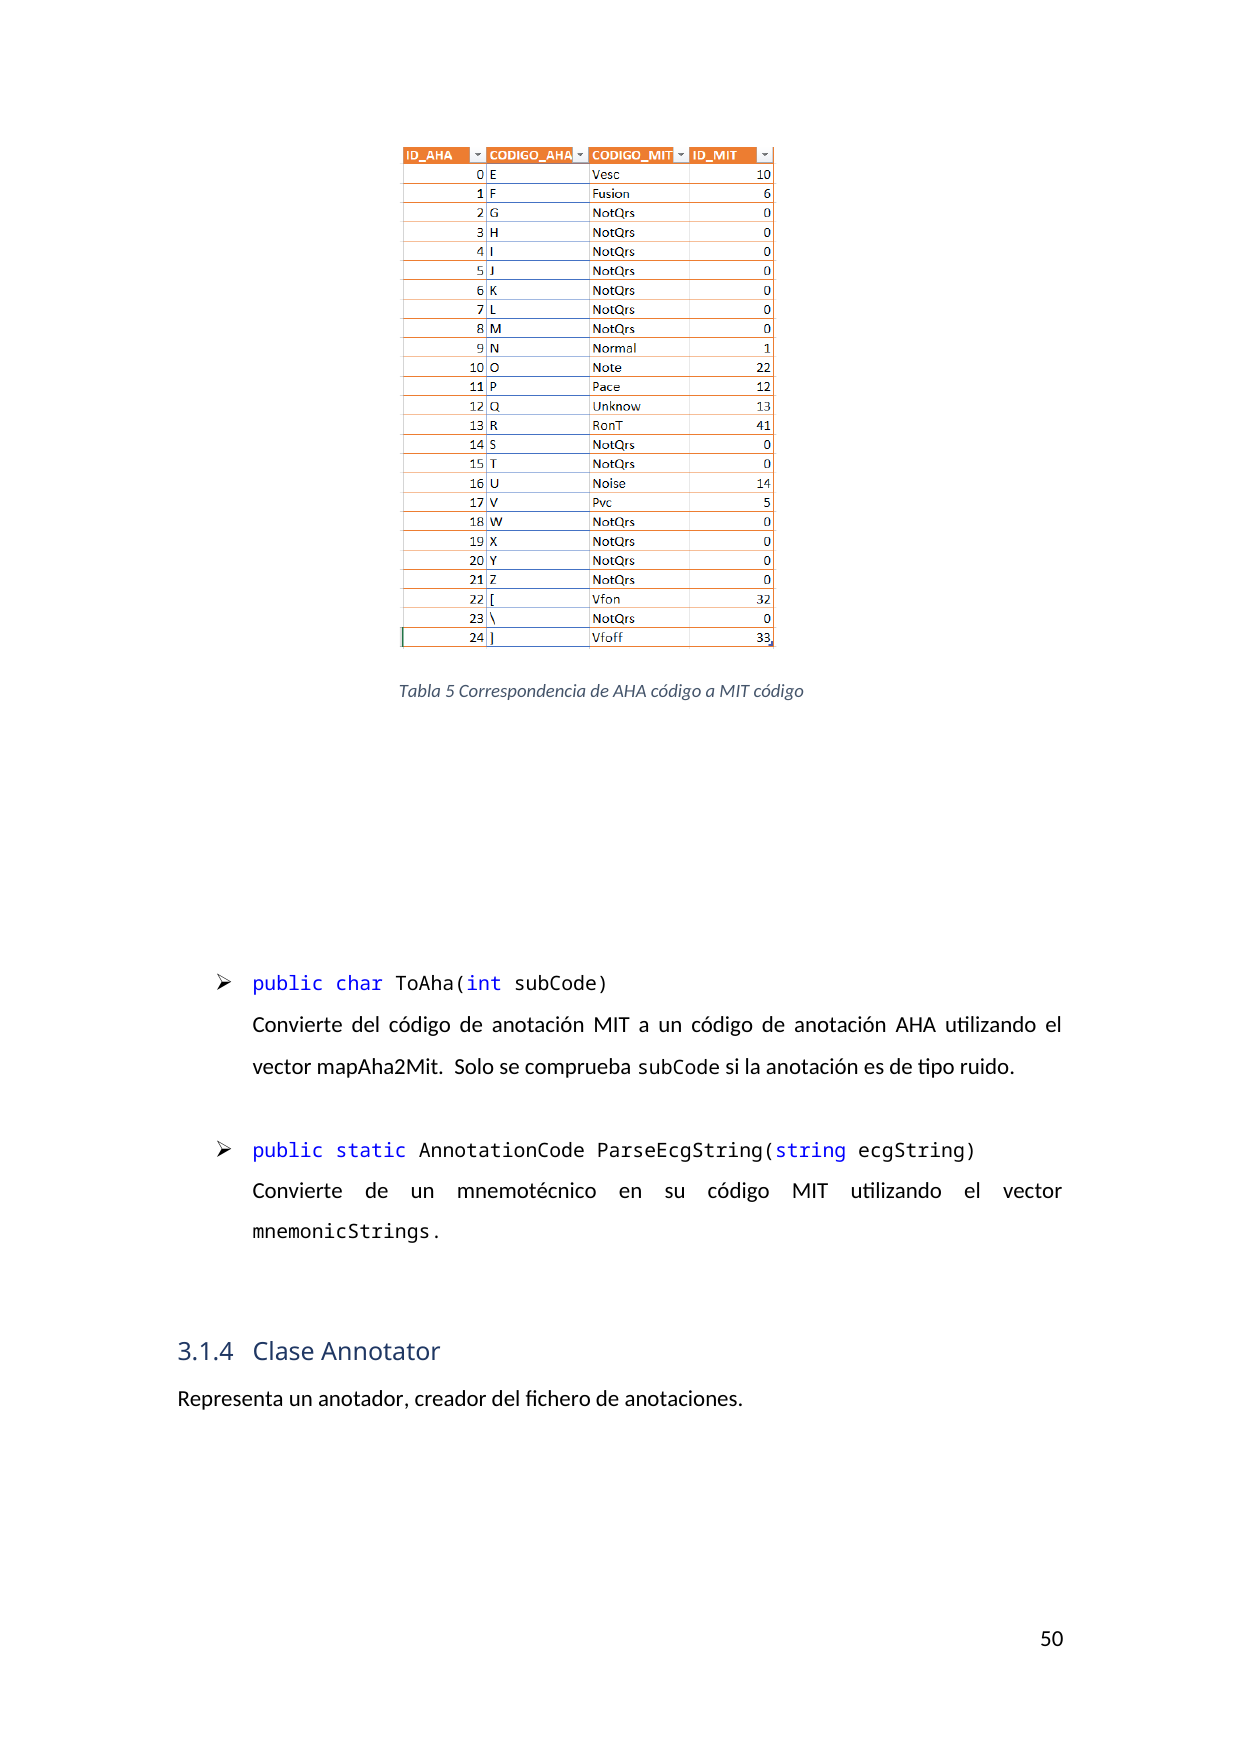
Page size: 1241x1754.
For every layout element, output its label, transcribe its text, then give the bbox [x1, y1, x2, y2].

list Convierte del código de anotación MIT a un código de anotación AHA utilizando el vector mapAha2Mit. Solo se comprueba subCode si la anotación es de tipo ruido. [252, 1010, 1063, 1080]
list public static AnnotationCode ParseEcgString(string ecgString) [215, 1136, 1063, 1163]
list Convierte de un mnemotécnico en su código MIT utilizando el vector mnemonicStrings. [252, 1176, 1063, 1245]
text Representa un anotador, creador del fichero de anotaciones. [177, 1384, 1063, 1413]
picture [399, 147, 777, 649]
text Tabla 5 Correspondencia de AHA código a MIT código [325, 679, 1063, 702]
subtitle Clase Annotator [177, 1333, 1063, 1368]
list public char ToAha(int subCode) [215, 969, 1063, 996]
